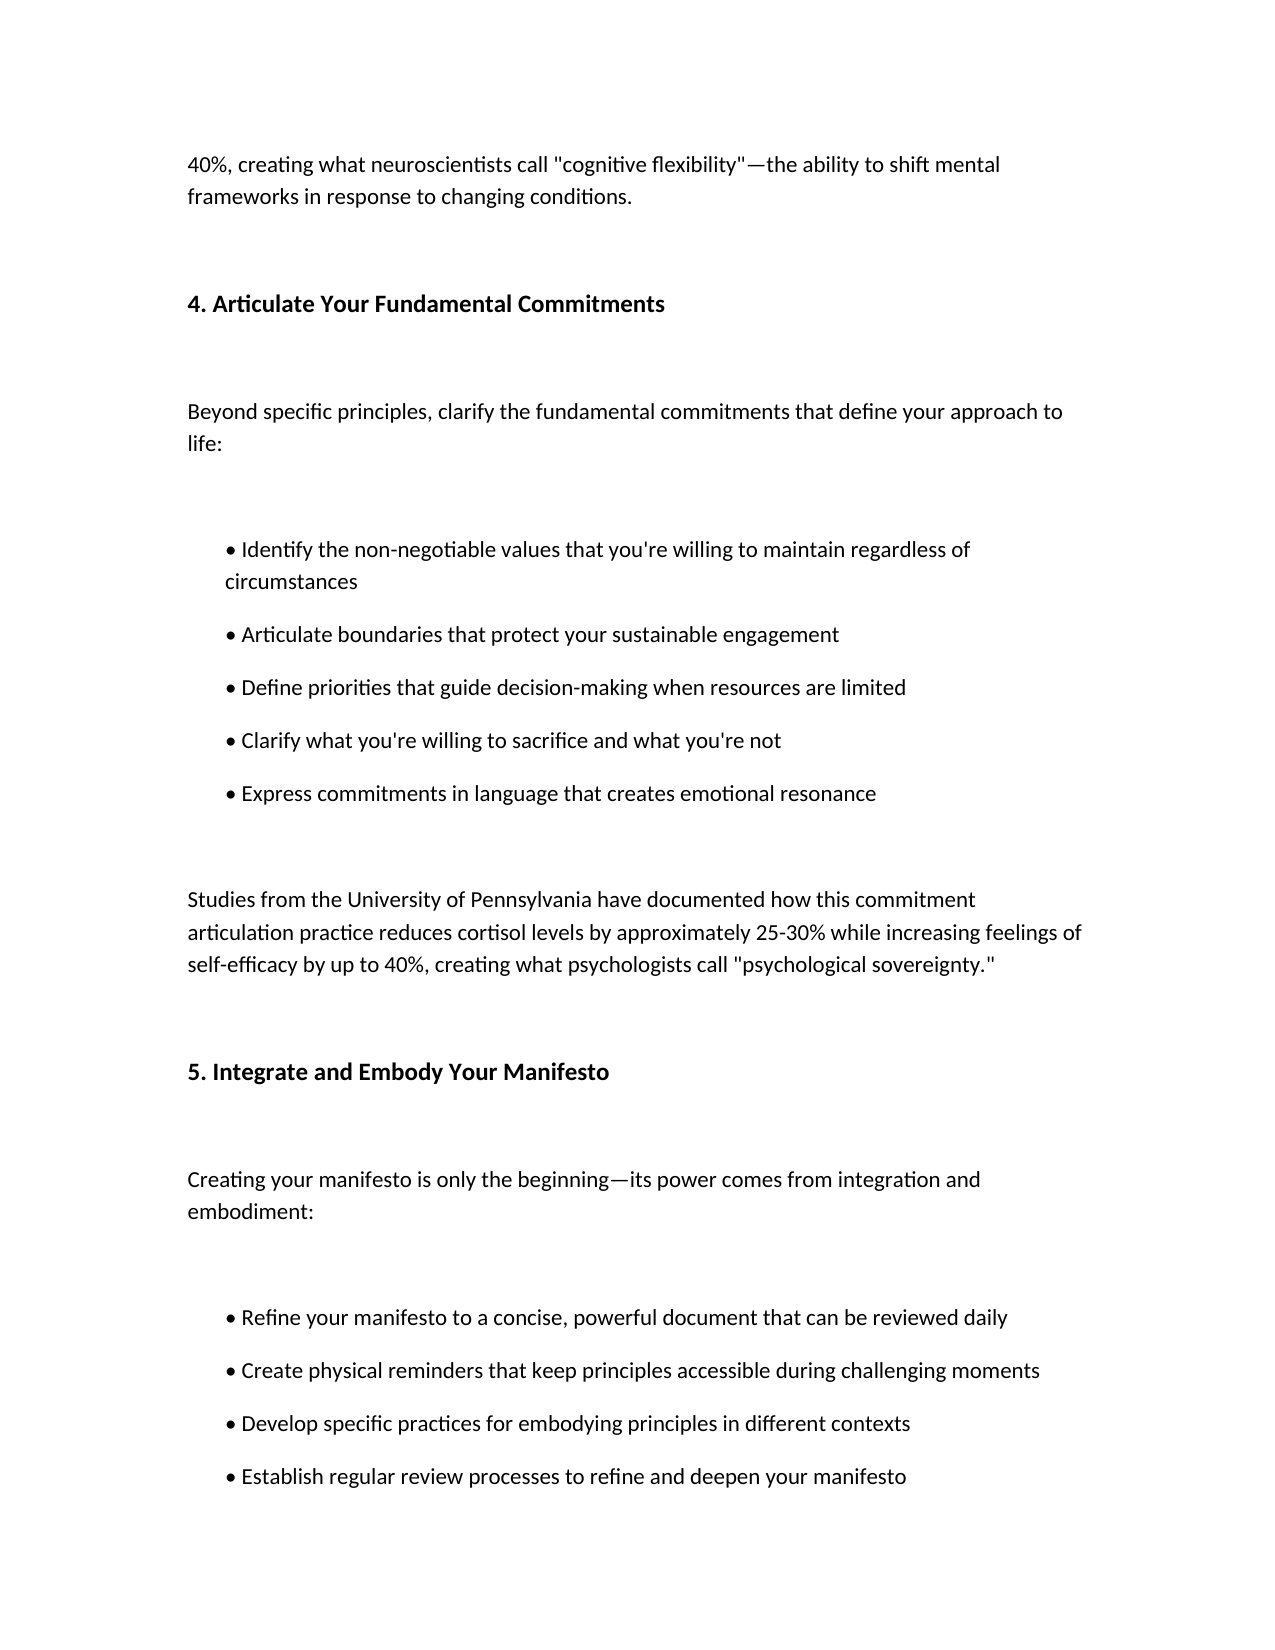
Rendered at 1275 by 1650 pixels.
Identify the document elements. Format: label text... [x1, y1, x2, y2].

text 4. Articulate Your Fundamental Commitments [187, 288, 1087, 319]
text • Define priorities that guide decision-making when resources are limited [225, 673, 1087, 702]
text 5. Integrate and Embody Your Manifesto [187, 1056, 1087, 1087]
text • Establish regular review processes to refine and deepen your manifesto [225, 1462, 1087, 1490]
text • Express commitments in language that creates emotional resonance [225, 779, 1087, 808]
text • Refine your manifesto to a concise, powerful document that can be reviewed daily [225, 1303, 1087, 1331]
text • Create physical reminders that keep principles accessible during challenging moments [225, 1356, 1087, 1384]
text • Clarify what you're willing to sacrifice and what you're not [225, 727, 1087, 754]
text Creating your manifesto is only the beginning—its power comes from integration and embodiment: [187, 1165, 1087, 1225]
text • Articulate boundaries that protect your sustainable engagement [225, 621, 1087, 648]
text Beyond specific principles, clarify the fundamental commitments that define your approach to life: [187, 397, 1087, 457]
text • Develop specific practices for embodying principles in different contexts [225, 1409, 1087, 1437]
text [187, 150, 1087, 210]
text Studies from the University of Pennsylvania have documented how this commitment articulation practice reduces cortisol levels by approximately 25-30% while increasing feelings of self-efficacy by up to 40%, creating what psychologists call "psychological sovereignty." [187, 886, 1087, 978]
text • Identify the non-negotiable values that you're willing to maintain regardless of circumstances [225, 535, 1087, 596]
